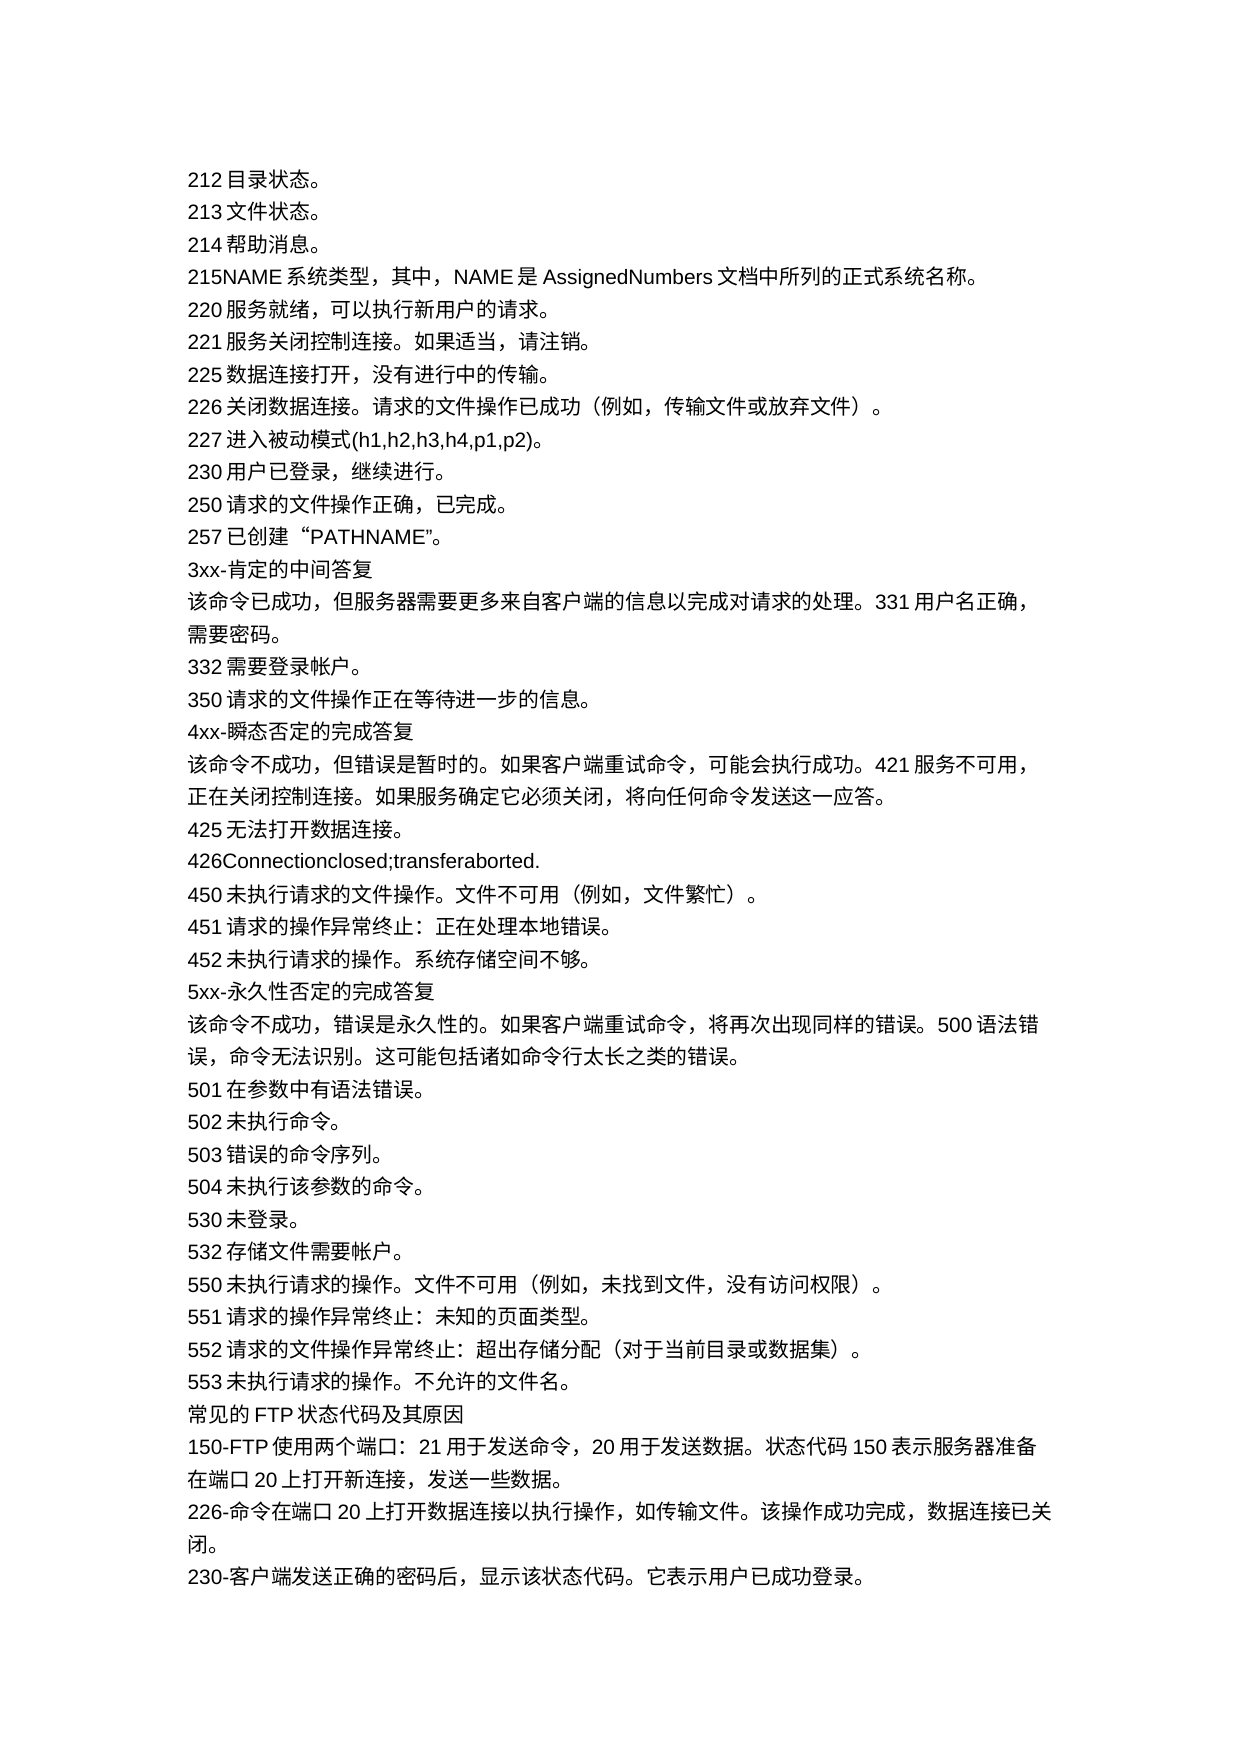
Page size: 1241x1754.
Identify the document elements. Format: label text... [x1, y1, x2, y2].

text 502未执行命令。 [187, 1104, 1053, 1137]
text 350请求的文件操作正在等待进一步的信息。 [187, 682, 1053, 714]
text 220服务就绪，可以执行新用户的请求。 [187, 292, 1053, 324]
text 230-客户端发送正确的密码后，显示该状态代码。它表示用户已成功登录。 [187, 1559, 1053, 1592]
text 150-FTP使用两个端口：21用于发送命令，20用于发送数据。状态代码150表示服务器准备在端口20上打开新连接，发送一些数据。 [187, 1429, 1053, 1494]
text 452未执行请求的操作。系统存储空间不够。 [187, 942, 1053, 974]
text 215NAME系统类型，其中，NAME是AssignedNumbers文档中所列的正式系统名称。 [187, 259, 1053, 292]
text 532存储文件需要帐户。 [187, 1234, 1053, 1267]
text 257已创建“PATHNAME”。 [187, 519, 1053, 552]
text 425无法打开数据连接。 [187, 812, 1053, 844]
text 225数据连接打开，没有进行中的传输。 [187, 357, 1053, 389]
text 451请求的操作异常终止：正在处理本地错误。 [187, 909, 1053, 942]
text 504未执行该参数的命令。 [187, 1169, 1053, 1202]
text 该命令已成功，但服务器需要更多来自客户端的信息以完成对请求的处理。331用户名正确，需要密码。 [187, 584, 1053, 649]
text 213文件状态。 [187, 194, 1053, 227]
text 226关闭数据连接。请求的文件操作已成功（例如，传输文件或放弃文件）。 [187, 389, 1053, 422]
text 450未执行请求的文件操作。文件不可用（例如，文件繁忙）。 [187, 877, 1053, 909]
text 212目录状态。 [187, 162, 1053, 194]
text 4xx-瞬态否定的完成答复 [187, 714, 1053, 747]
text 常见的FTP状态代码及其原因 [187, 1397, 1053, 1429]
text 5xx-永久性否定的完成答复 [187, 974, 1053, 1007]
text 501在参数中有语法错误。 [187, 1072, 1053, 1104]
text 227进入被动模式(h1,h2,h3,h4,p1,p2)。 [187, 422, 1053, 454]
text 250请求的文件操作正确，已完成。 [187, 487, 1053, 519]
text 332需要登录帐户。 [187, 649, 1053, 682]
text 3xx-肯定的中间答复 [187, 552, 1053, 584]
text 551请求的操作异常终止：未知的页面类型。 [187, 1299, 1053, 1332]
text 550未执行请求的操作。文件不可用（例如，未找到文件，没有访问权限）。 [187, 1267, 1053, 1299]
text 221服务关闭控制连接。如果适当，请注销。 [187, 324, 1053, 357]
text 426Connectionclosed;transferaborted. [187, 844, 1053, 877]
text 214帮助消息。 [187, 227, 1053, 259]
text 230用户已登录，继续进行。 [187, 454, 1053, 487]
text 553未执行请求的操作。不允许的文件名。 [187, 1364, 1053, 1397]
text 该命令不成功，但错误是暂时的。如果客户端重试命令，可能会执行成功。421服务不可用，正在关闭控制连接。如果服务确定它必须关闭，将向任何命令发送这一应答。 [187, 747, 1053, 812]
text 530未登录。 [187, 1202, 1053, 1234]
text 该命令不成功，错误是永久性的。如果客户端重试命令，将再次出现同样的错误。500语法错误，命令无法识别。这可能包括诸如命令行太长之类的错误。 [187, 1007, 1053, 1072]
text 226-命令在端口20上打开数据连接以执行操作，如传输文件。该操作成功完成，数据连接已关闭。 [187, 1494, 1053, 1559]
text 552请求的文件操作异常终止：超出存储分配（对于当前目录或数据集）。 [187, 1332, 1053, 1364]
text 503错误的命令序列。 [187, 1137, 1053, 1169]
